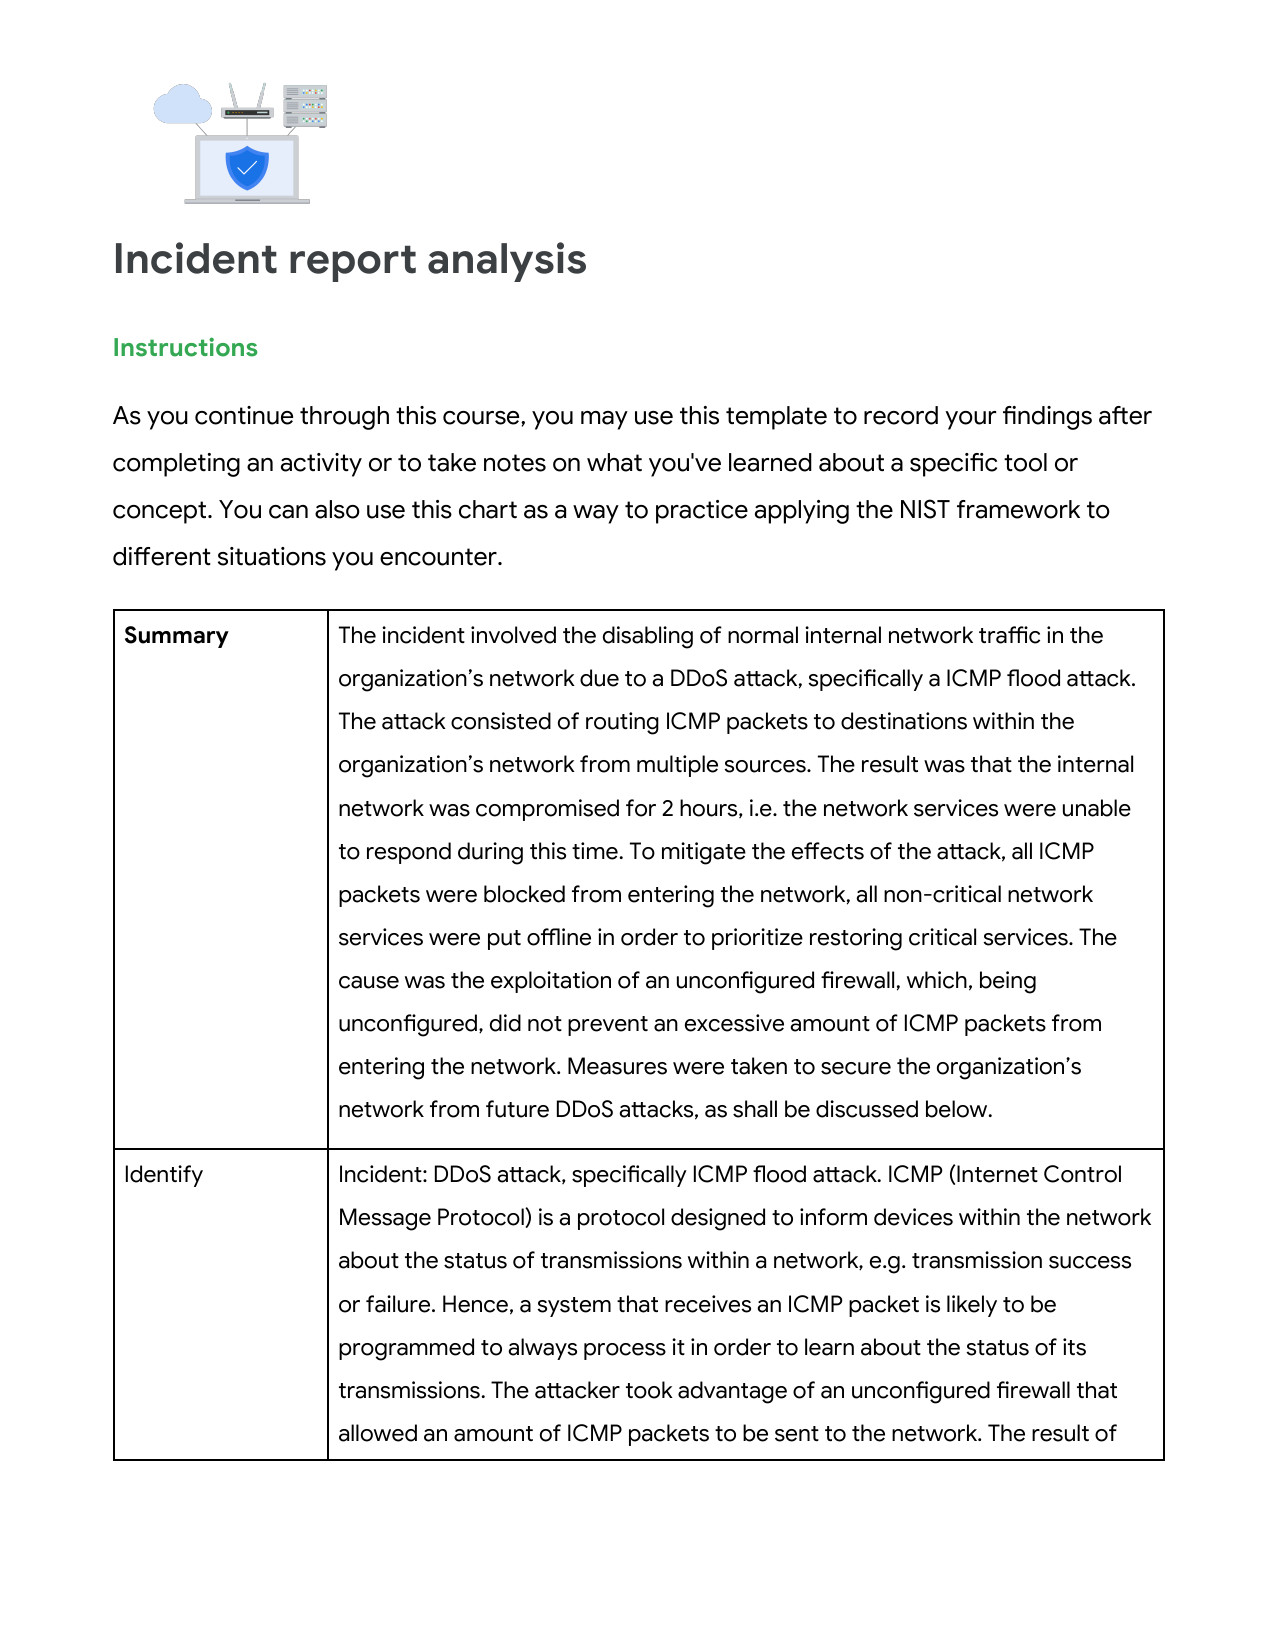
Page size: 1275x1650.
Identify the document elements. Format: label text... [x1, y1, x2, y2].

text Incident report analysis [112, 233, 1162, 285]
table_header The incident involved the disabling of normal internal network traffic in the organization’s network due to a DDoS attack, specifically a ICMP flood attack. The attack consisted of routing ICMP packets to destinations within the organization’s network from multiple sources. The result was that the internal network was compromised for 2 hours, i.e. the network services were unable to respond during this time. To mitigate the effects of the attack, all ICMP packets were blocked from entering the network, all non-critical network services were put offline in order to prioritize restoring critical services. The cause was the exploitation of an unconfigured firewall, which, being unconfigured, did not prevent an excessive amount of ICMP packets from entering the network. Measures were taken to secure the organization’s network from future DDoS attacks, as shall be discussed below. [329, 611, 1163, 1148]
text Instructions [112, 332, 1162, 364]
table_header Summary [115, 611, 327, 1148]
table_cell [329, 1150, 1163, 1458]
picture [150, 75, 330, 209]
table_cell Identify [115, 1150, 327, 1458]
text As you continue through this course, you may use this template to record your findings after completing an activity or to take notes on what you've learned about a specific tool or concept. You can also use this chart as a way to practice applying the NIST framework to different situations you encounter. [112, 400, 1162, 572]
